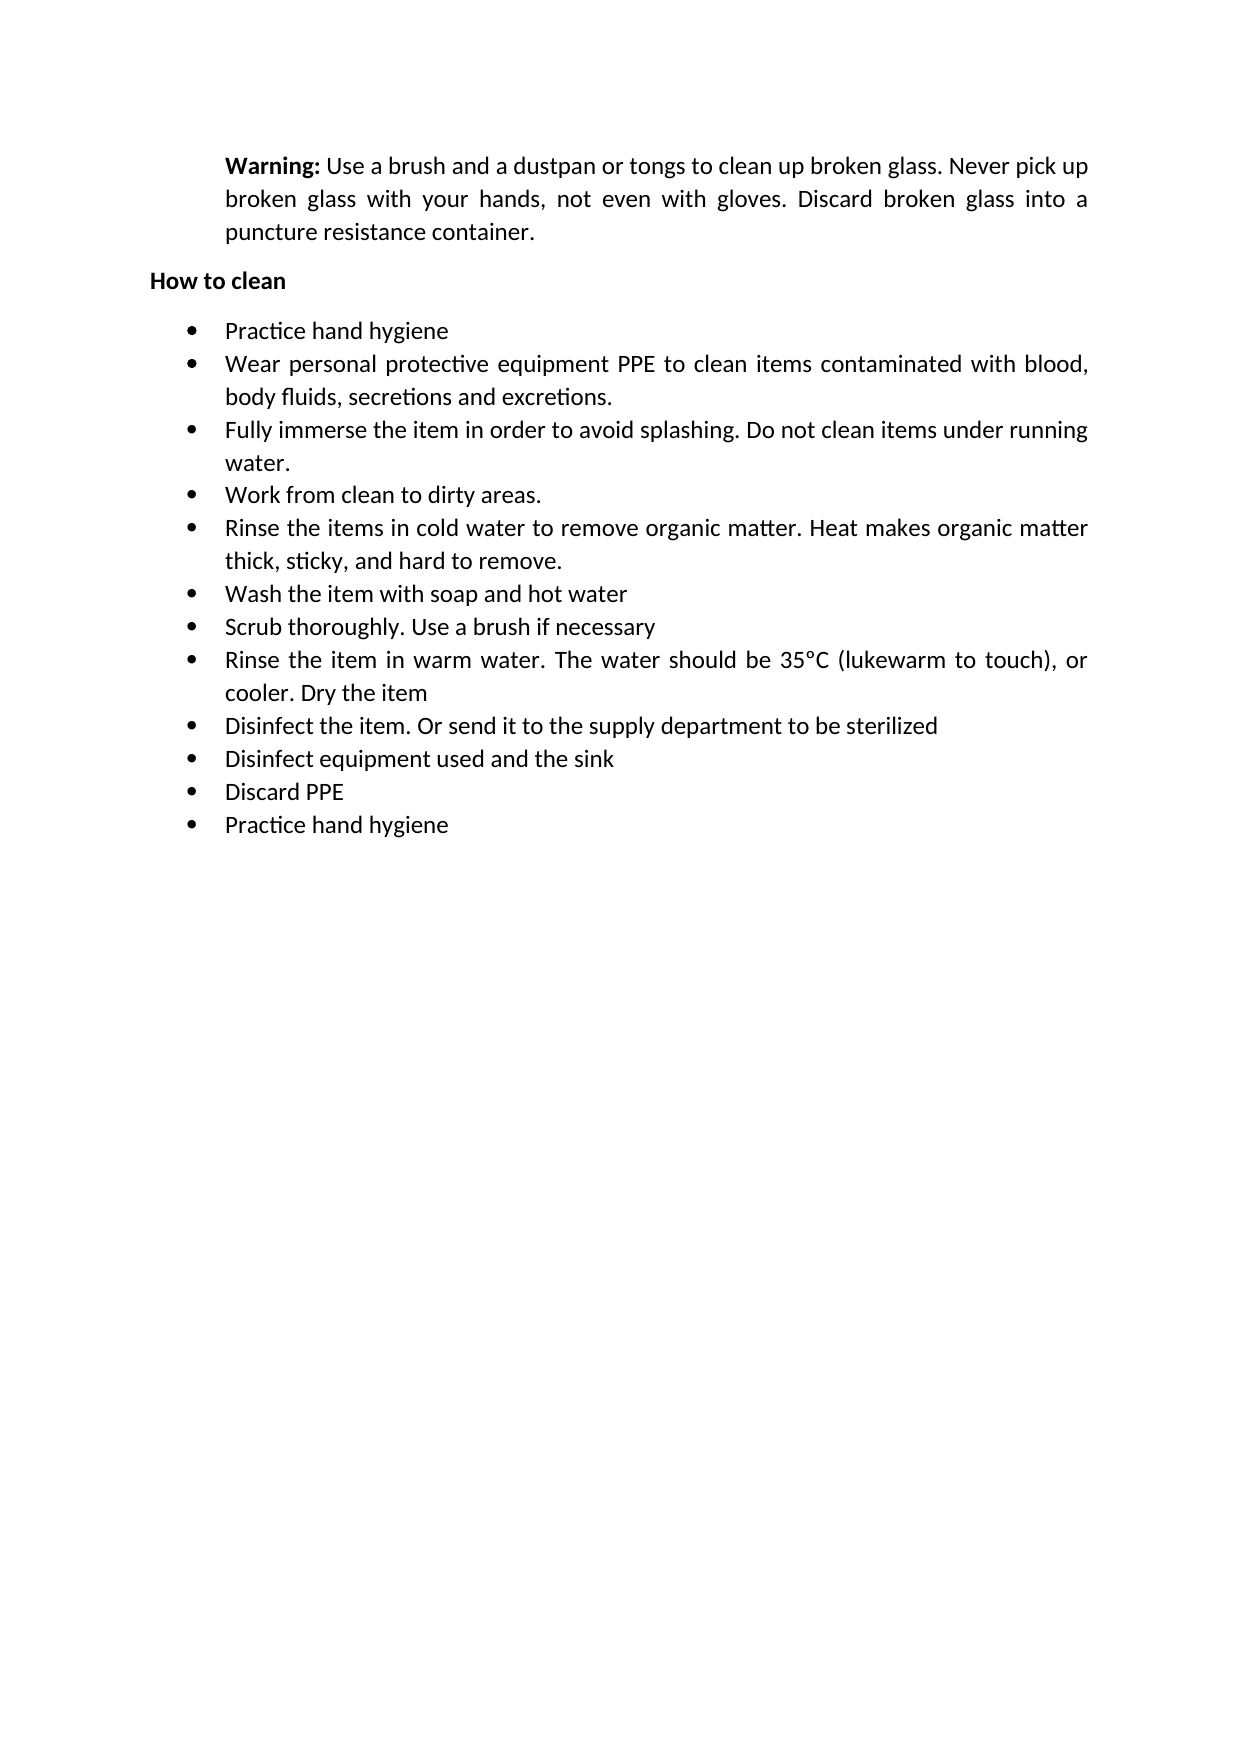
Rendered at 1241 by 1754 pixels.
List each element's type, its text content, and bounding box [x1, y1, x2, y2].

list Rinse the item in warm water. The water should be 35ºC (lukewarm to touch), or cooler. Dry the item [187, 644, 1090, 708]
list Wash the item with soap and hot water [187, 578, 1090, 609]
list Wear personal protective equipment PPE to clean items contaminated with blood, body fluids, secretions and excretions. [187, 348, 1090, 411]
list Practice hand hygiene [187, 809, 1090, 839]
list Practice hand hygiene [187, 315, 1090, 346]
list Disinfect equipment used and the sink [187, 743, 1090, 773]
list Rinse the items in cold water to remove organic matter. Heat makes organic matter thick, sticky, and hard to remove. [187, 512, 1090, 576]
list Discard PPE [187, 776, 1090, 806]
list Warning: Use a brush and a dustpan or tongs to clean up broken glass. Never pick up broken glass with your hands, not even with gloves. Discard broken glass into a puncture resistance container. [225, 150, 1090, 246]
text How to clean [150, 265, 1090, 296]
list Scrub thoroughly. Use a brush if necessary [187, 611, 1090, 642]
list Disinfect the item. Or send it to the supply department to be sterilized [187, 710, 1090, 741]
list Work from clean to dirty areas. [187, 479, 1090, 510]
list Fully immerse the item in order to avoid splashing. Do not clean items under running water. [187, 414, 1090, 477]
